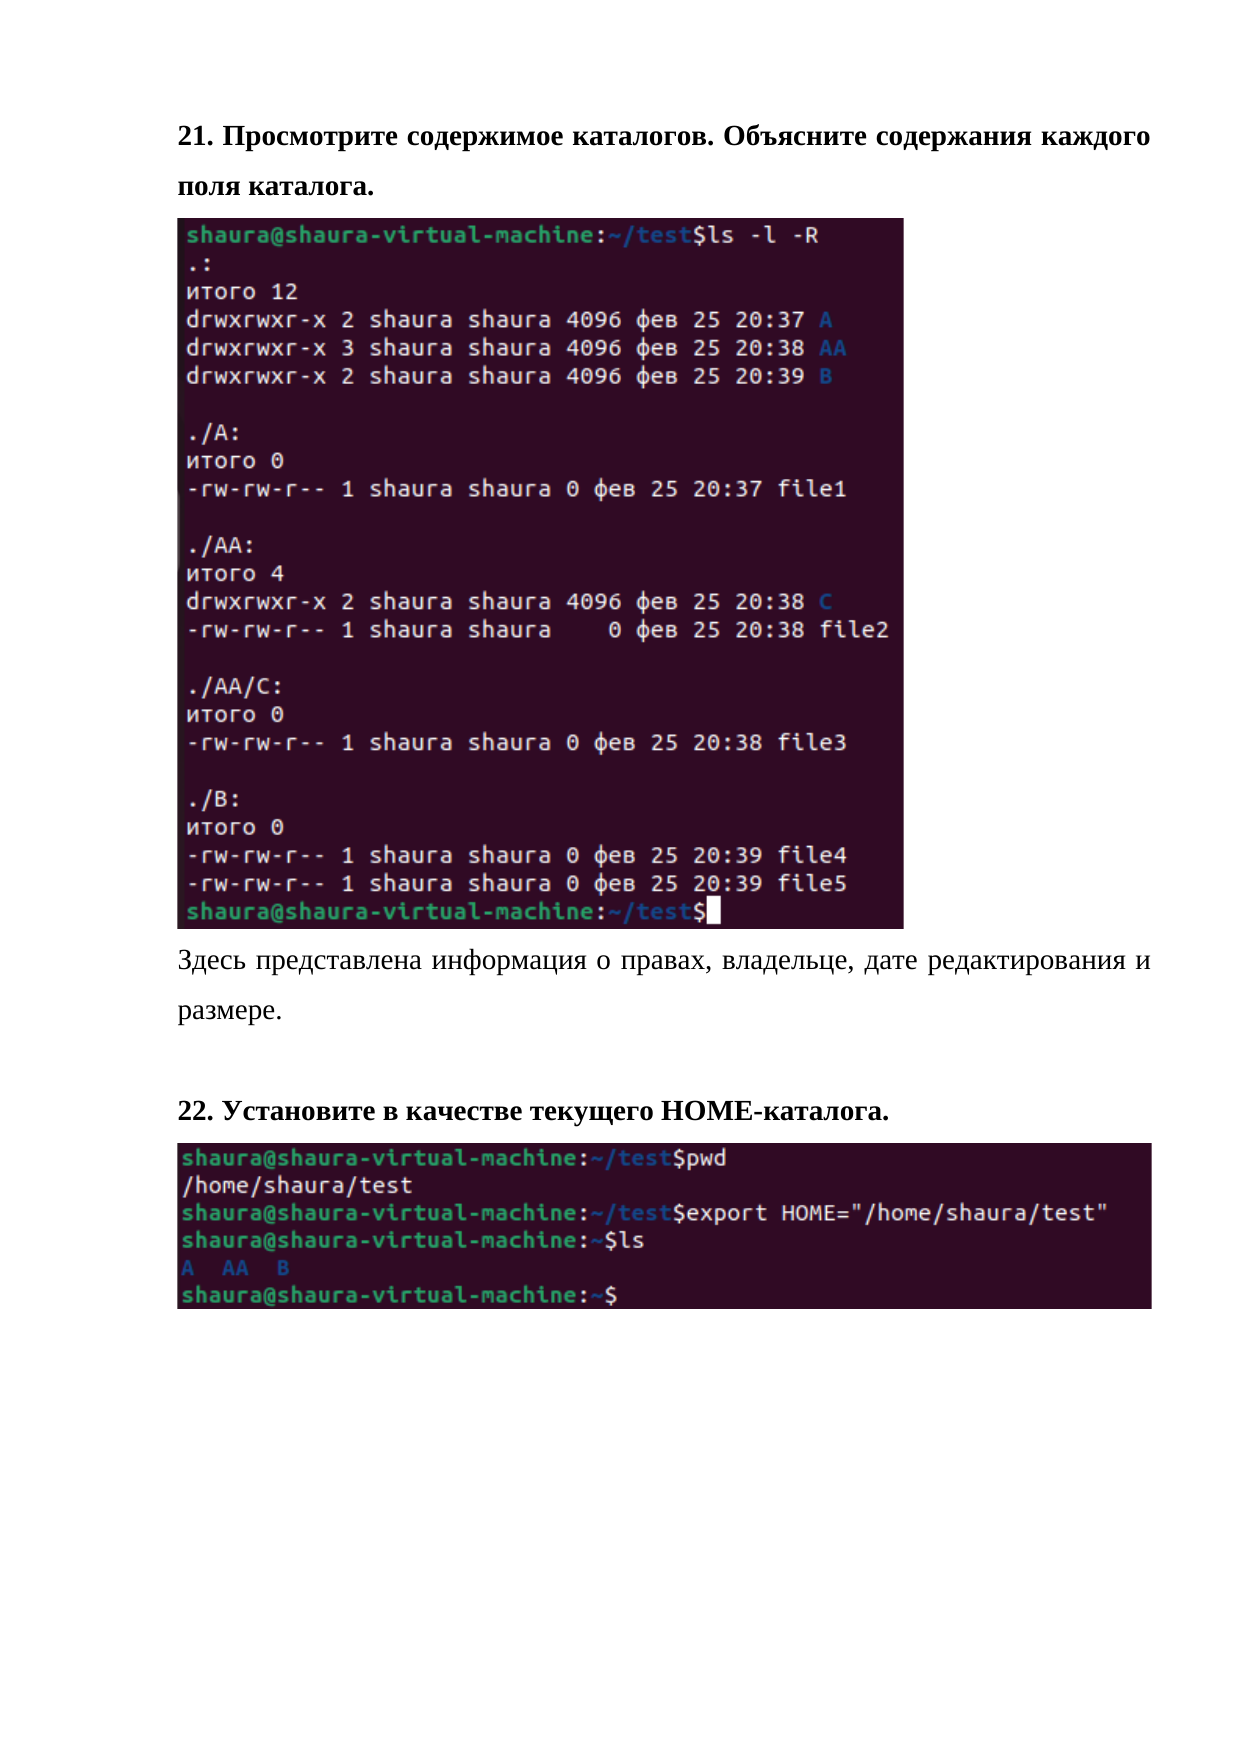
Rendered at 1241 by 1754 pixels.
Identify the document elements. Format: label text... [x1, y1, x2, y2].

picture [177, 1143, 1152, 1309]
picture [177, 218, 904, 929]
text 22. Установите в качестве текущего HOME-каталога. [177, 1093, 1152, 1127]
text 21. Просмотрите содержимое каталогов. Объясните содержания каждого поля каталога. [177, 118, 1152, 202]
text Здесь представлена информация о правах, владельце, дате редактирования и размере. [177, 942, 1152, 1026]
